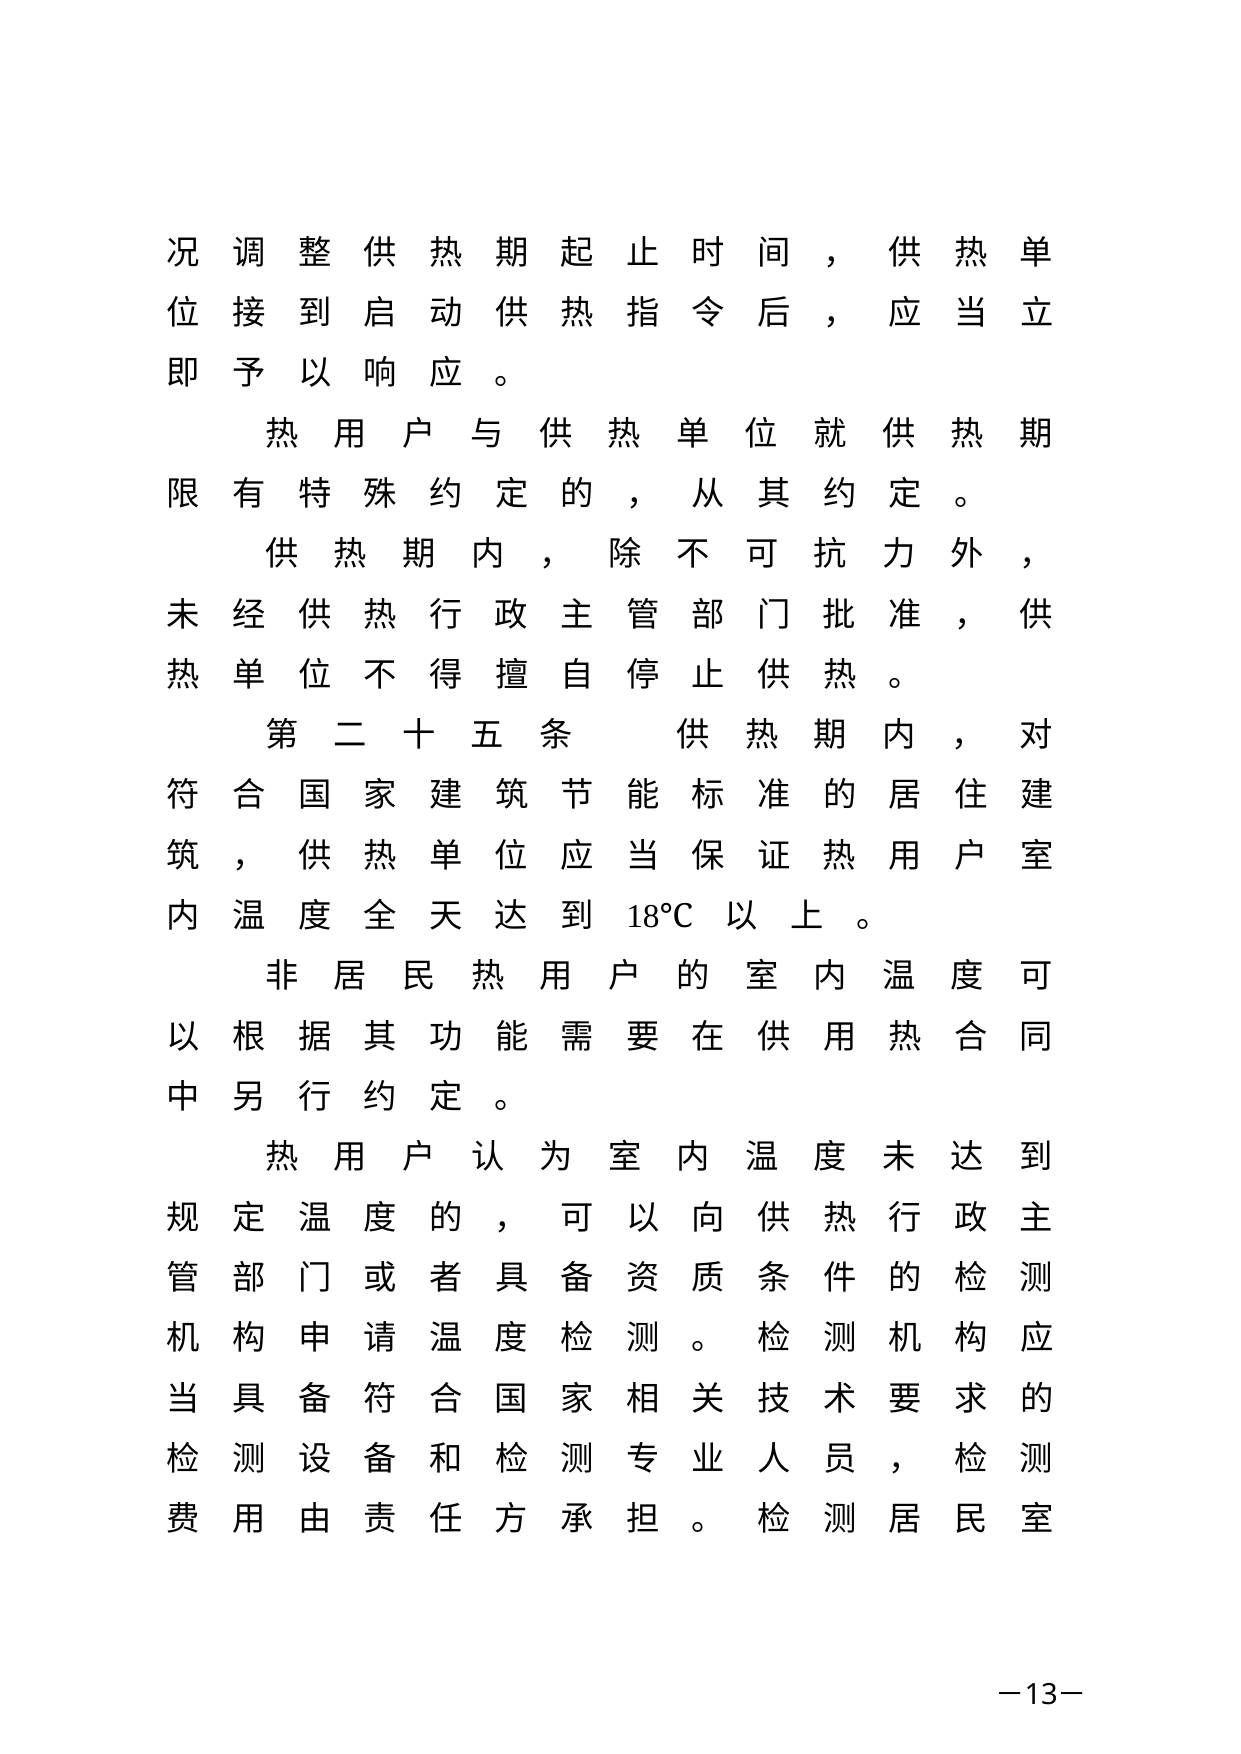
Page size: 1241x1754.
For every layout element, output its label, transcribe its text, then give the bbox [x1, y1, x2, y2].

text 非居民热用户的室内温度可以根据其功能需要在供用热合同中另行约定。 [167, 943, 1085, 1124]
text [167, 219, 1085, 400]
text 供热期内，除不可抗力外，未经供热行政主管部门批准，供热单位不得擅自停止供热。 [167, 521, 1085, 702]
text 热用户与供热单位就供热期限有特殊约定的，从其约定。 [167, 400, 1085, 521]
text 第二十五条 供热期内，对符合国家建筑节能标准的居住建筑，供热单位应当保证热用户室内温度全天达到18℃以上。 [167, 702, 1085, 943]
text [167, 1124, 1085, 1546]
